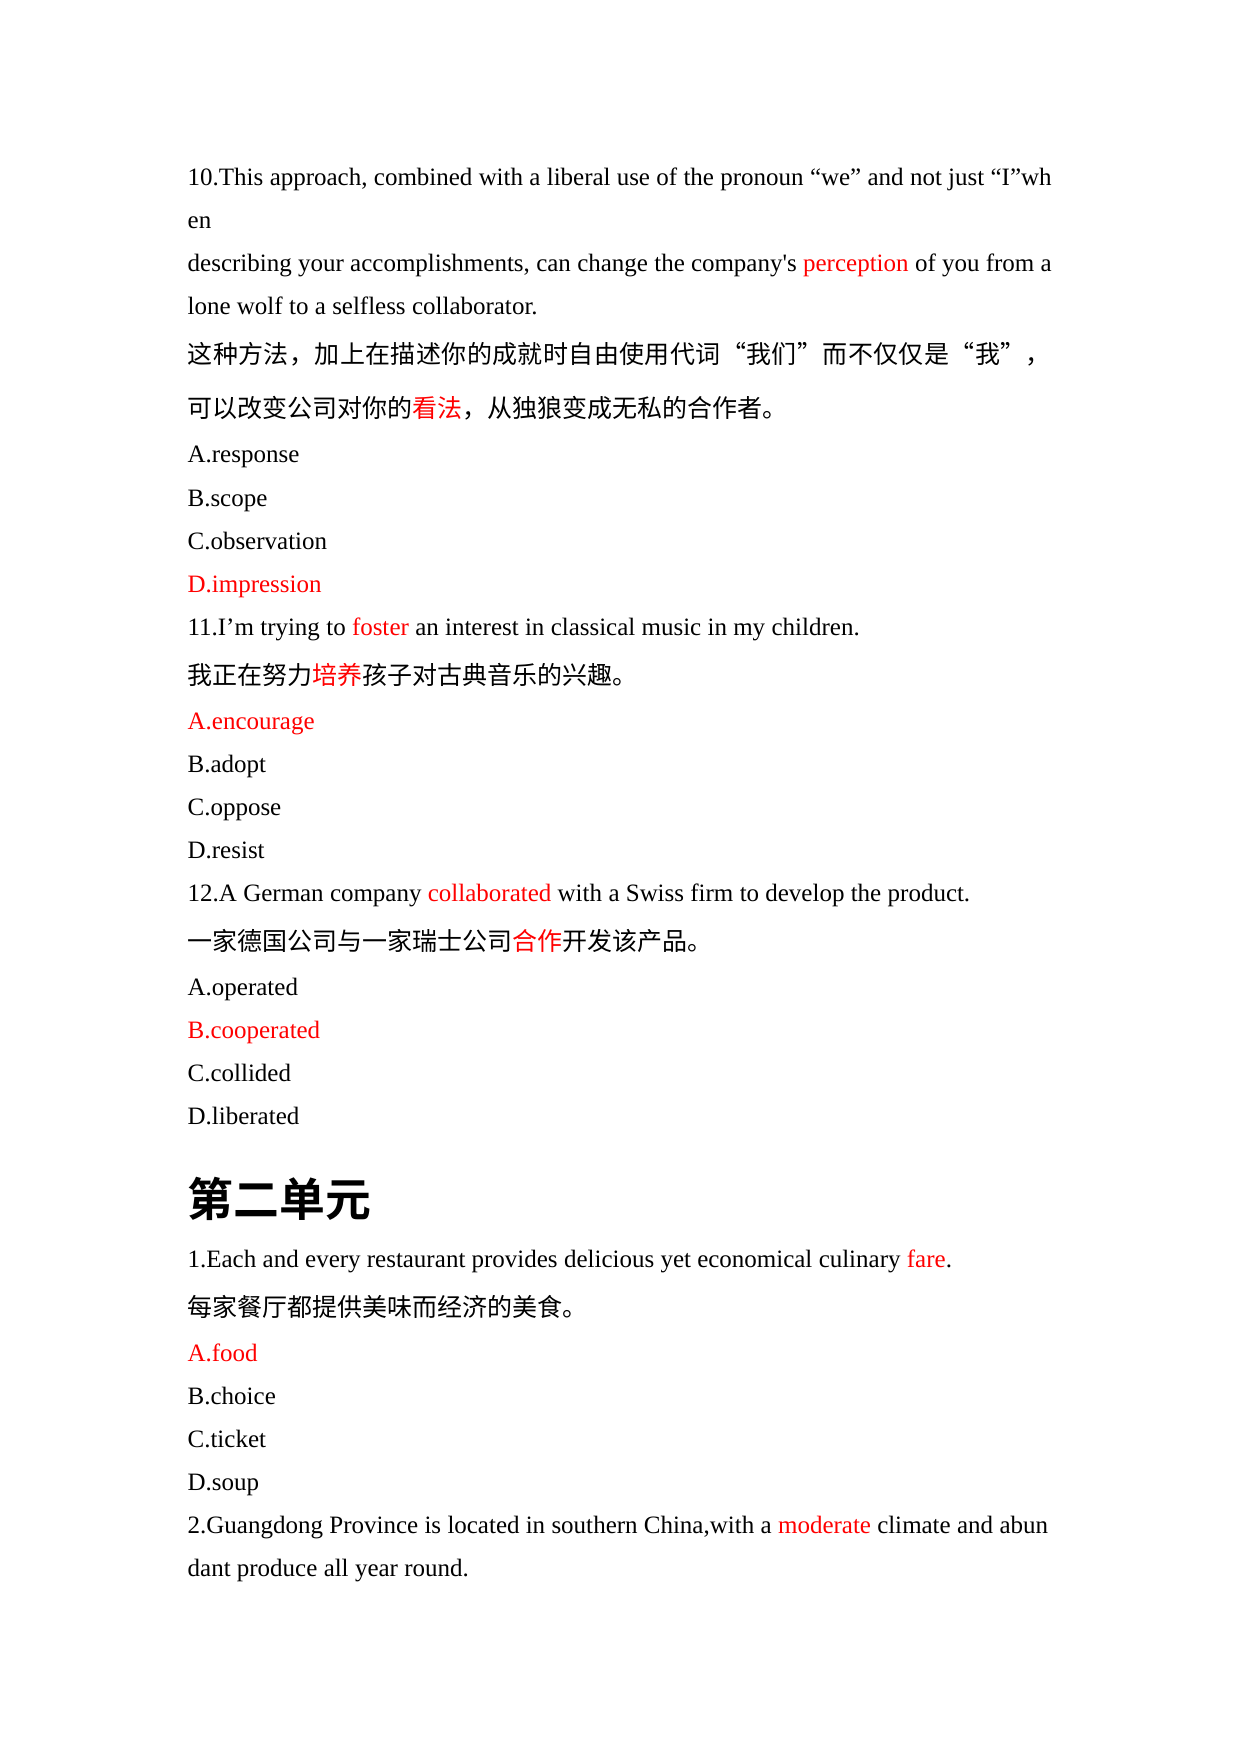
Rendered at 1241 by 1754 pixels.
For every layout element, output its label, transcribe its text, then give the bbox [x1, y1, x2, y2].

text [187, 162, 1053, 320]
text 这种方法，加上在描述你的成就时自由使用代词“我们”而不仅仅是“我”，可以改变公司对你的看法，从独狼变成无私的合作者。 A.response B.scope C.observation D.impression 11.I’m trying to foster an interest in classical music in my children. [187, 334, 1053, 641]
text 我正在努力培养孩子对古典音乐的兴趣。 A.encourage B.adopt C.oppose D.resist 12.A German company collaborated with a Swiss firm to develop the product. [187, 655, 1053, 907]
text 每家餐厅都提供美味而经济的美食。 A.food B.choice C.ticket D.soup 2.Guangdong Province is located in southern China,with a moderate climate and abundant produce all year round. [187, 1287, 1053, 1582]
text 一家德国公司与一家瑞士公司合作开发该产品。 A.operated B.cooperated C.collided D.liberated 第二单元 1.Each and every restaurant provides delicious yet economical culinary fare. [187, 921, 1053, 1273]
